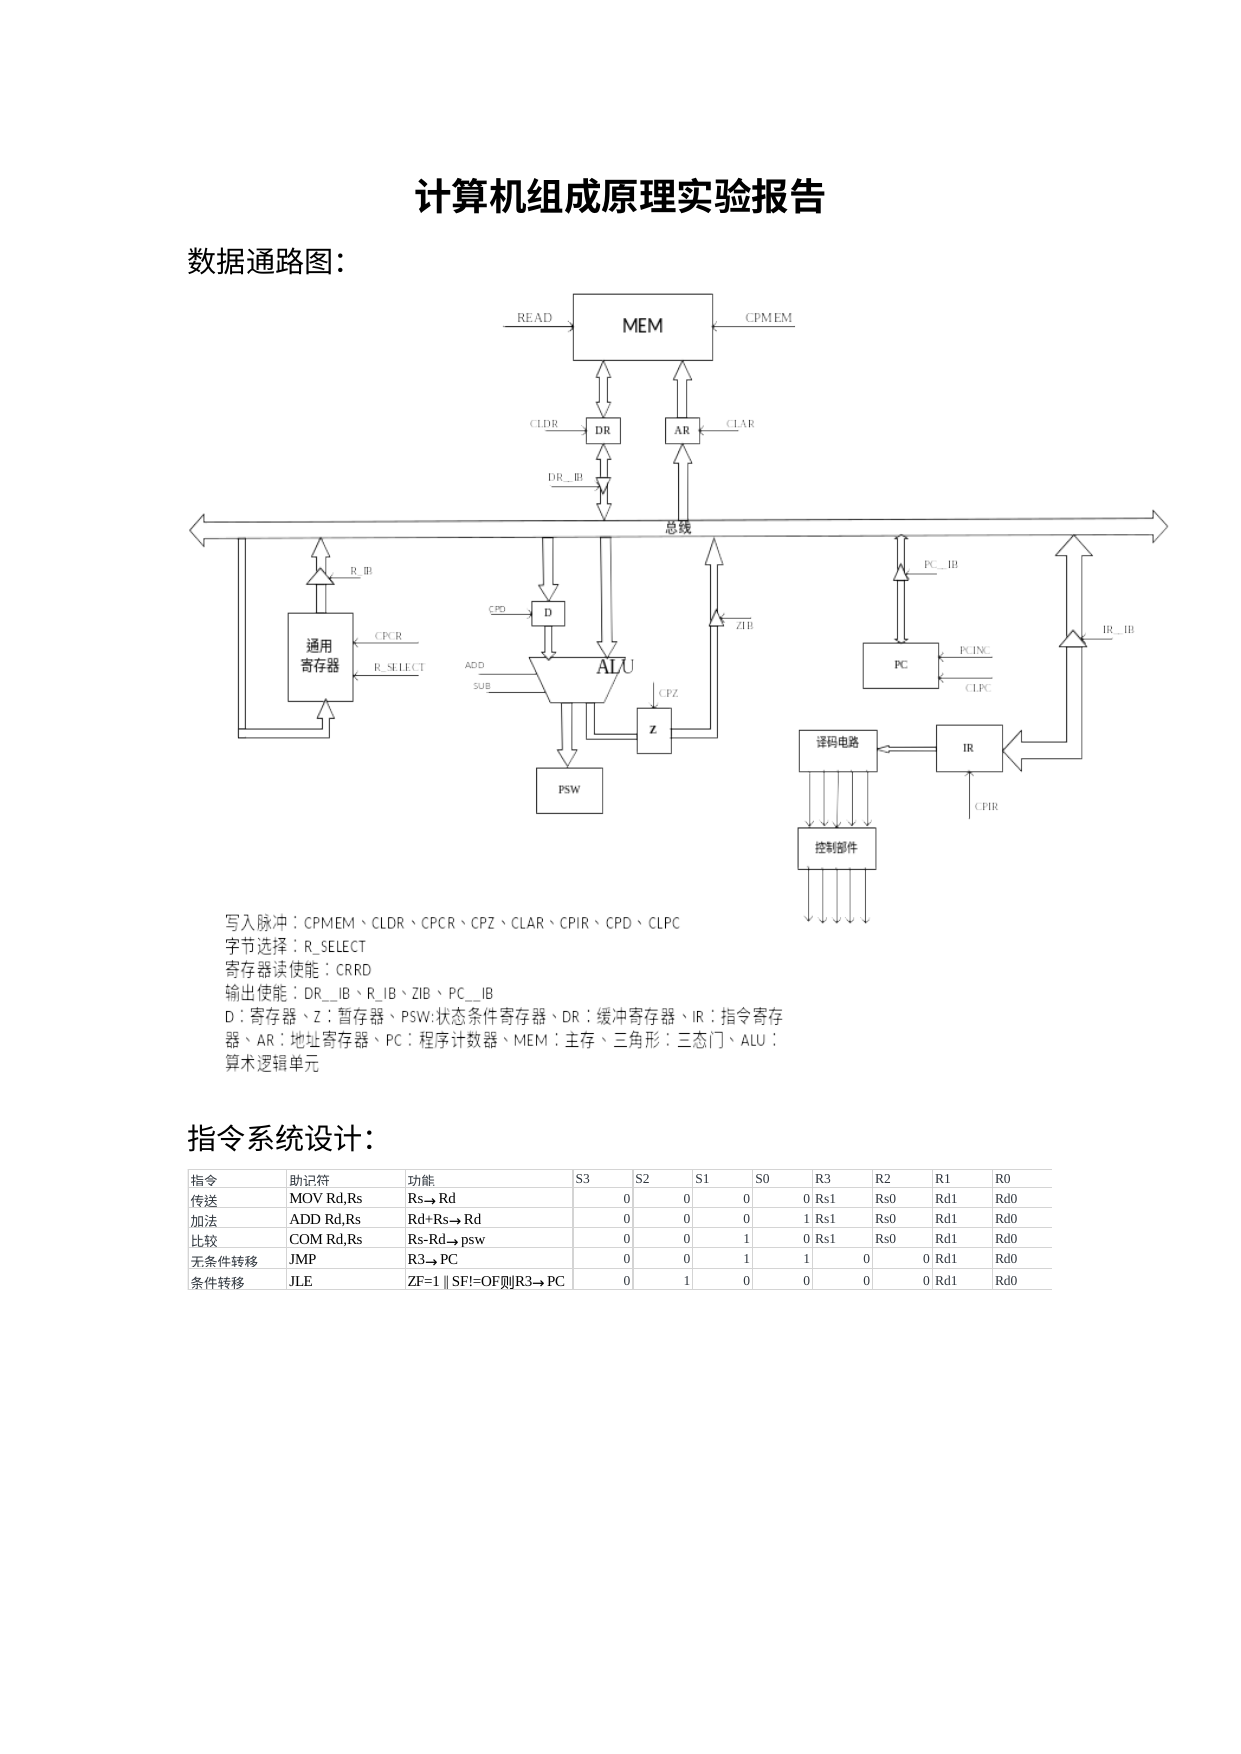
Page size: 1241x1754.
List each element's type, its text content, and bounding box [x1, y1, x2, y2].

text 计算机组成原理实验报告 [187, 162, 1053, 227]
text 指令系统设计： [187, 1104, 1053, 1169]
text 数据通路图： [187, 227, 1053, 292]
